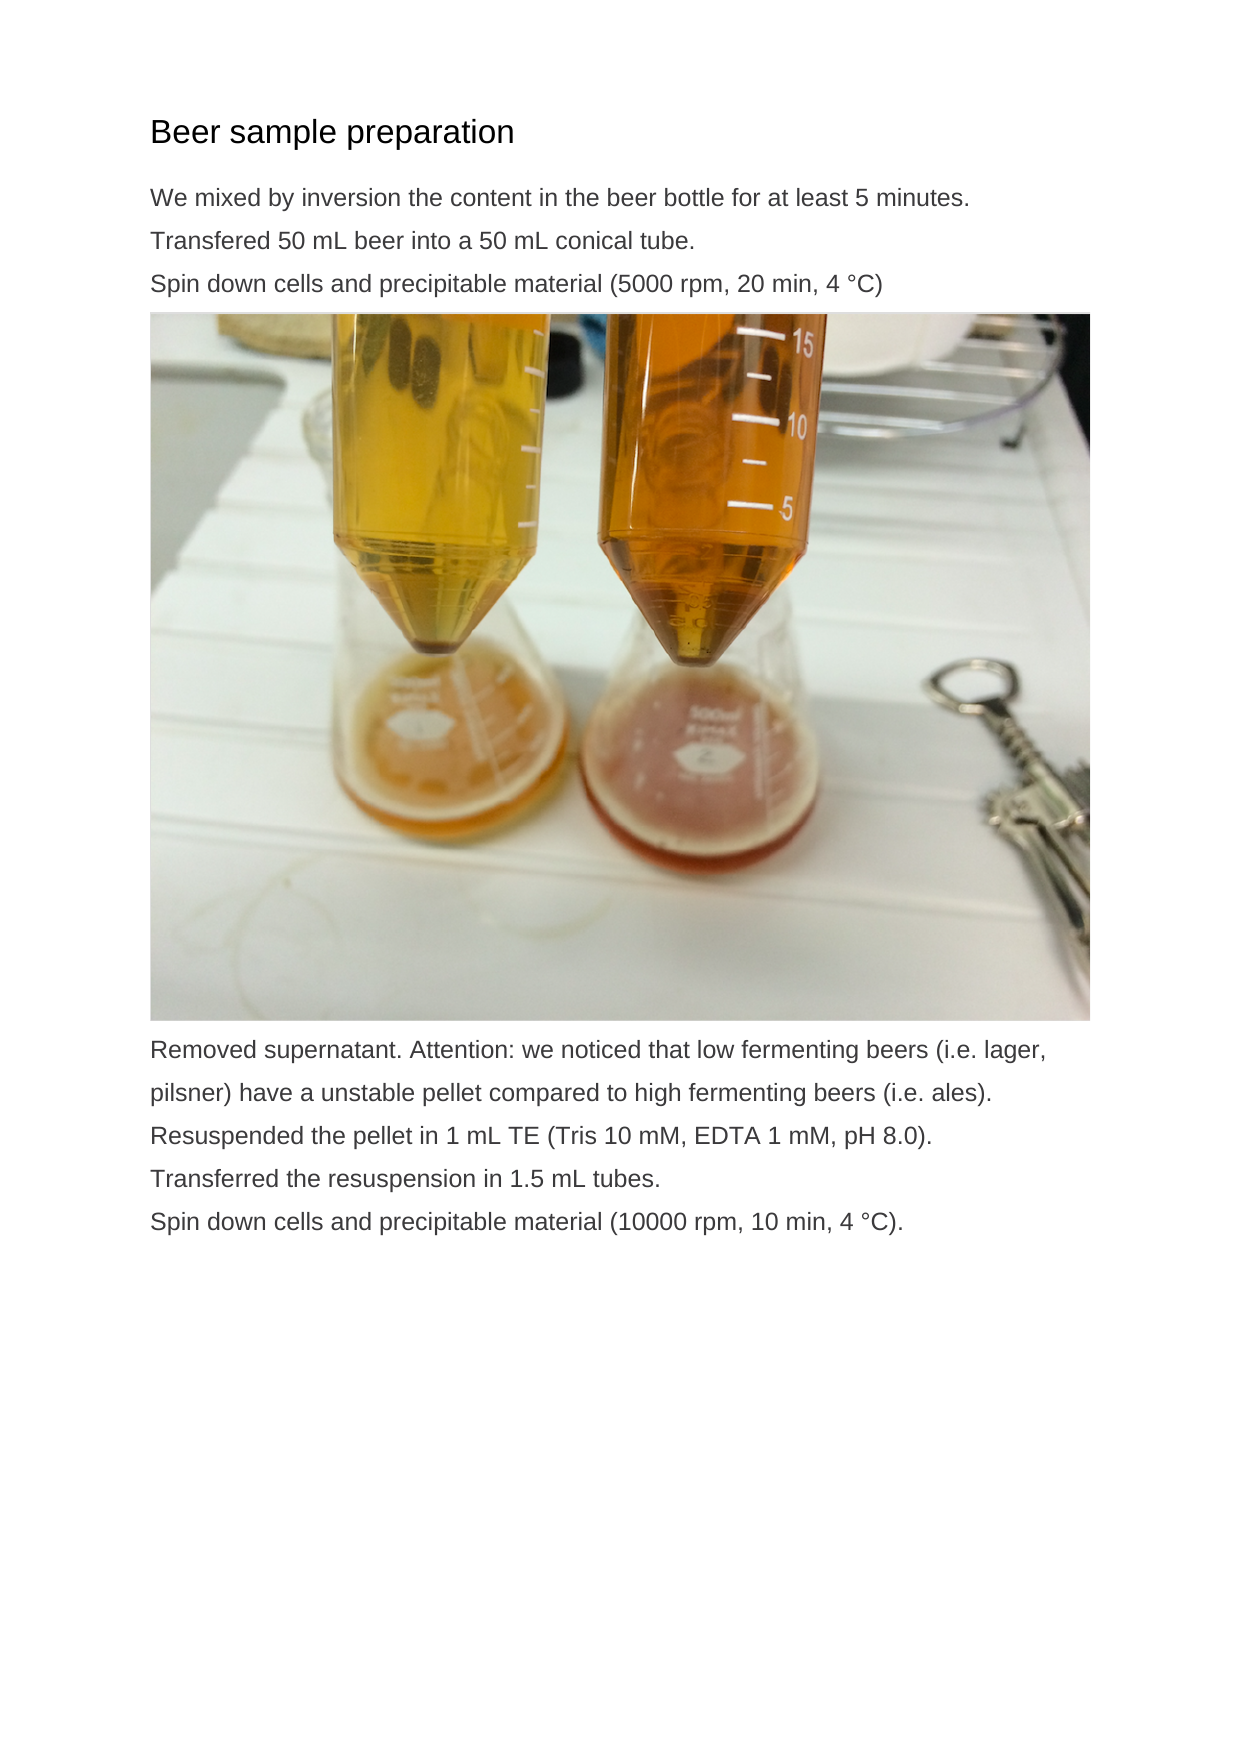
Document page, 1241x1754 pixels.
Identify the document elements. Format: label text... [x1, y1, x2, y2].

text Transferred the resuspension in 1.5 mL tubes. [150, 1164, 1090, 1193]
text We mixed by inversion the content in the beer bottle for at least 5 minutes. [150, 183, 1090, 211]
text Resuspended the pellet in 1 mL TE (Tris 10 mM, EDTA 1 mM, pH 8.0). [150, 1121, 1090, 1150]
subtitle Beer sample preparation [150, 112, 1090, 151]
text Transfered 50 mL beer into a 50 mL conical tube. [150, 226, 1090, 254]
picture [150, 312, 1091, 1021]
text Removed supernatant. Attention: we noticed that low fermenting beers (i.e. lager, pilsner) have a unstable pellet compared to high fermenting beers (i.e. ales). [150, 1021, 1090, 1107]
text Spin down cells and precipitable material (10000 rpm, 10 min, 4 °C). [150, 1207, 1090, 1236]
text Spin down cells and precipitable material (5000 rpm, 20 min, 4 °C) [150, 269, 1090, 298]
